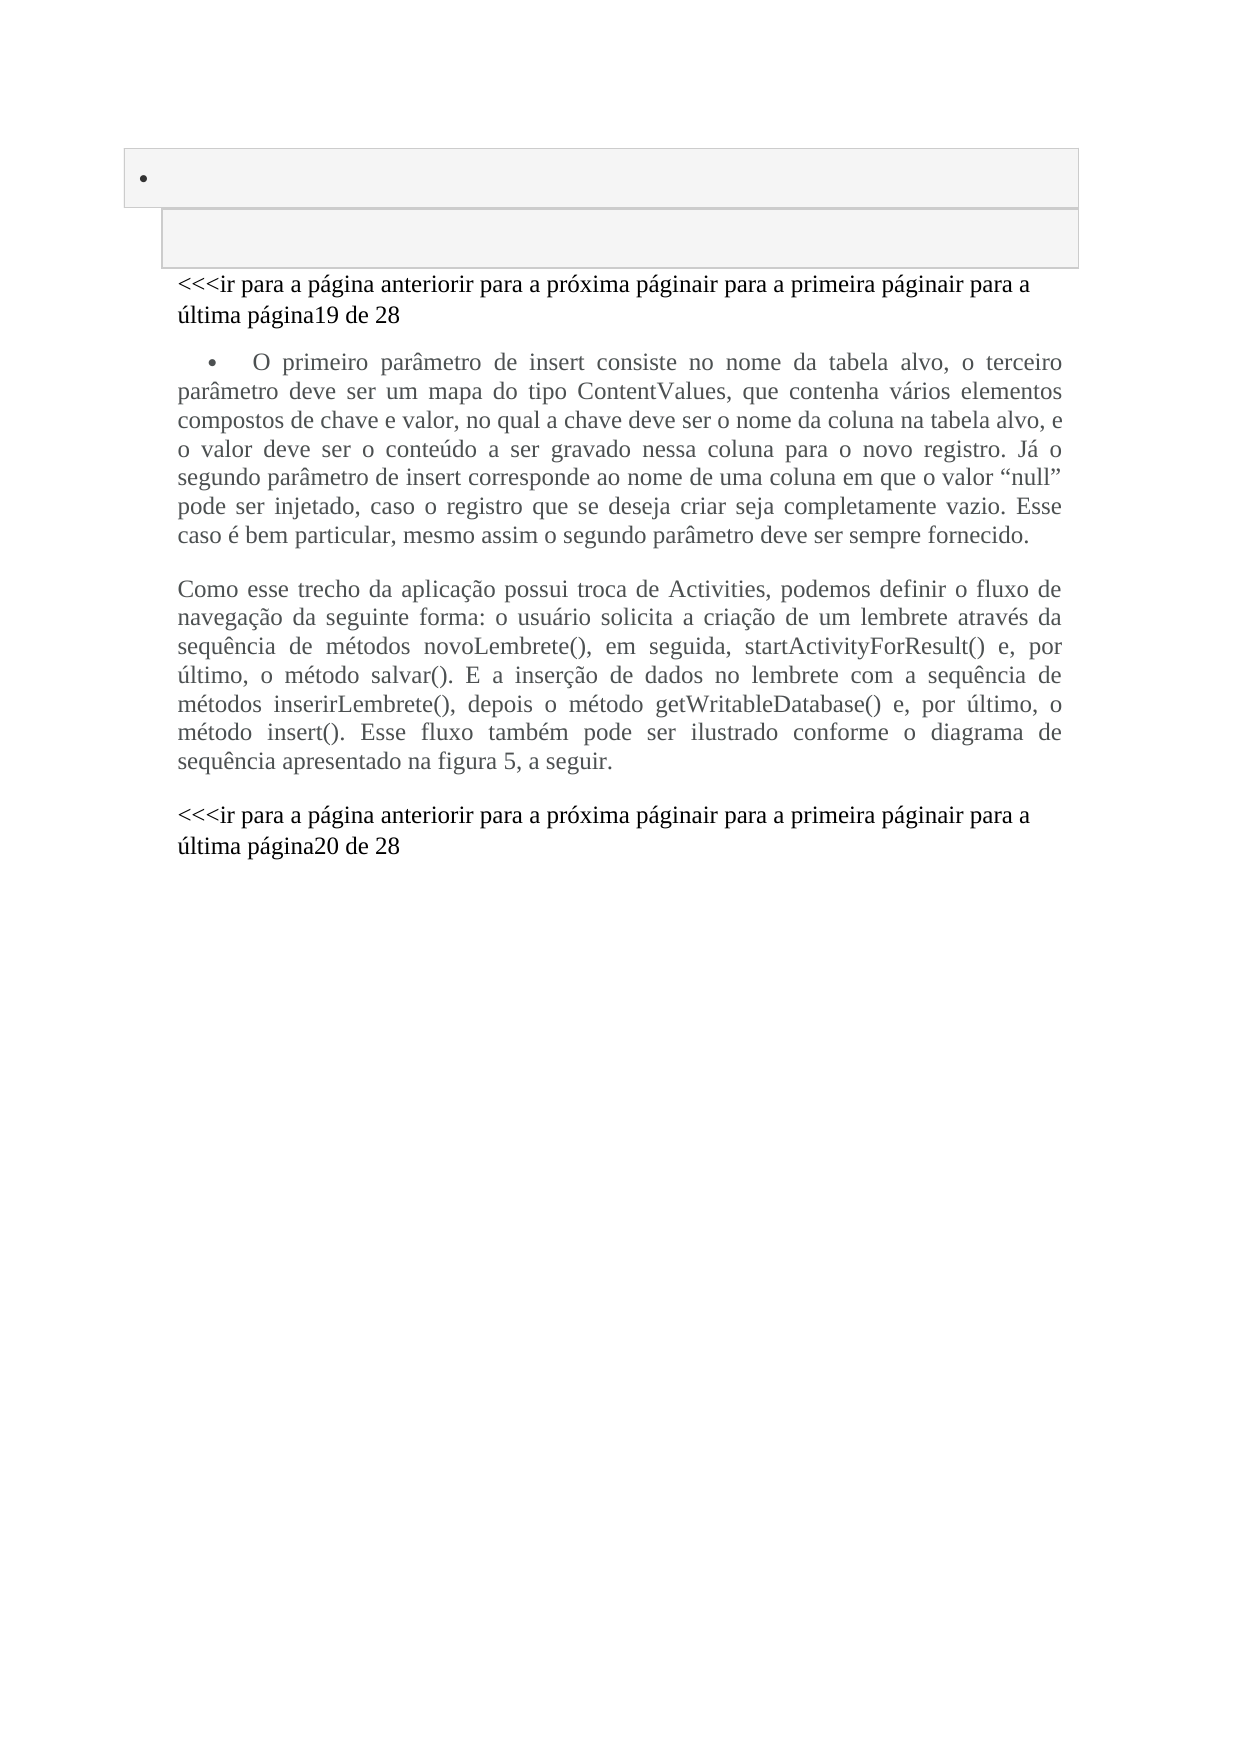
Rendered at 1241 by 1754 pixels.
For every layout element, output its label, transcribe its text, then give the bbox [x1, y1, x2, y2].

text Como esse trecho da aplicação possui troca de Activities, podemos definir o fluxo de navegação da seguinte forma: o usuário solicita a criação de um lembrete através da sequência de métodos novoLembrete(), em seguida, startActivityForResult() e, por último, o método salvar(). E a inserção de dados no lembrete com a sequência de métodos inserirLembrete(), depois o método getWritableDatabase() e, por último, o método insert(). Esse fluxo também pode ser ilustrado conforme o diagrama de sequência apresentado na figura 5, a seguir. [177, 574, 1063, 775]
list O primeiro parâmetro de insert consiste no nome da tabela alvo, o terceiro parâmetro deve ser um mapa do tipo ContentValues, que contenha vários elementos compostos de chave e valor, no qual a chave deve ser o nome da coluna na tabela alvo, e o valor deve ser o conteúdo a ser gravado nessa coluna para o novo registro. Já o segundo parâmetro de insert corresponde ao nome de uma coluna em que o valor “null” pode ser injetado, caso o registro que se deseja criar seja completamente vazio. Esse caso é bem particular, mesmo assim o segundo parâmetro deve ser sempre fornecido. [177, 347, 1063, 549]
text <<<ir para a página anteriorir para a próxima páginair para a primeira páginair para a última página19 de 28 [177, 269, 1063, 328]
text <<<ir para a página anteriorir para a próxima páginair para a primeira páginair para a última página20 de 28 [177, 800, 1063, 860]
